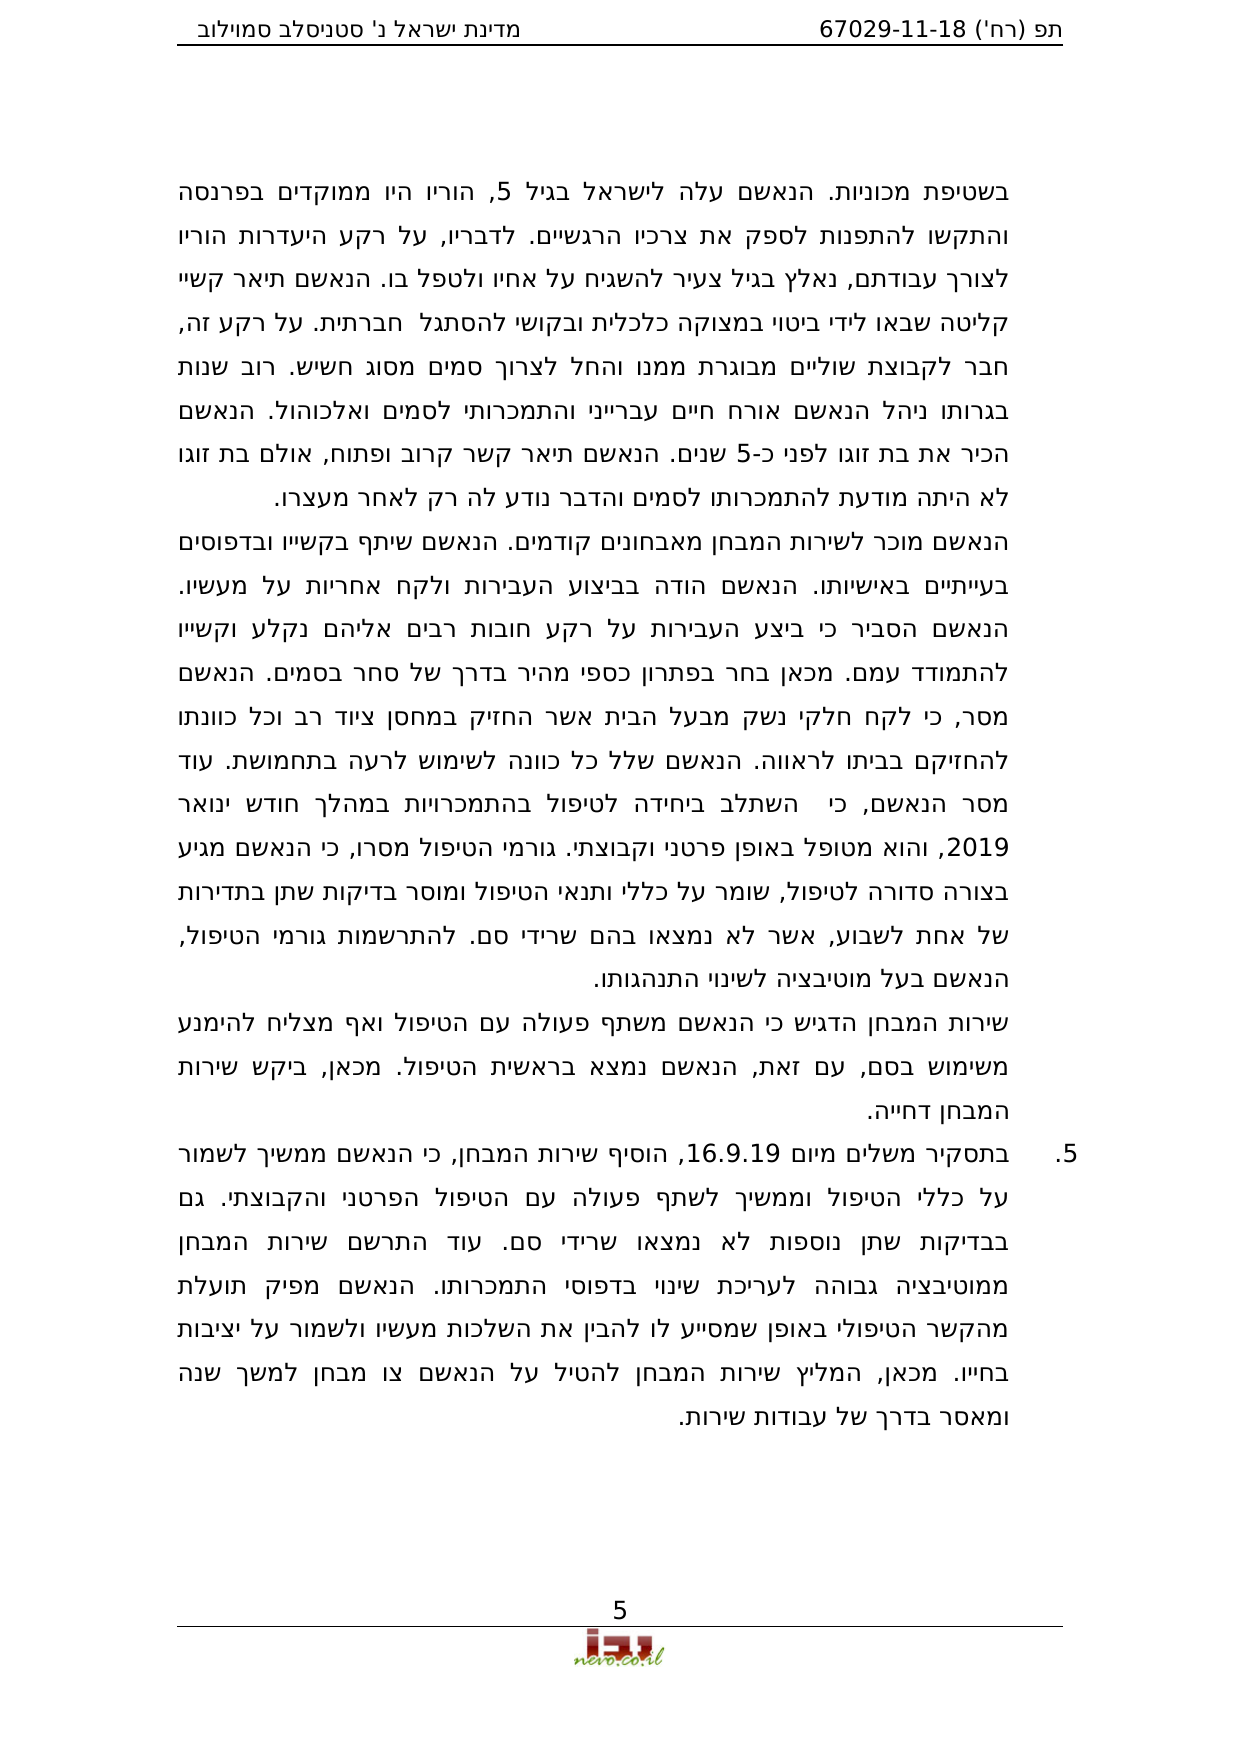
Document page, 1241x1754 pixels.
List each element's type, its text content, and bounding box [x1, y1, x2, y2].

list שירות המבחן הדגיש כי הנאשם משתף פעולה עם הטיפול ואף מצליח להימנע משימוש בסם, עם זאת, הנאשם נמצא בראשית הטיפול. מכאן, ביקש שירות המבחן דחייה. [177, 1008, 1010, 1125]
list הנאשם מוכר לשירות המבחן מאבחונים קודמים. הנאשם שיתף בקשייו ובדפוסים בעייתיים באישיותו. הנאשם הודה בביצוע העבירות ולקח אחריות על מעשיו. הנאשם הסביר כי ביצע העבירות על רקע חובות רבים אליהם נקלע וקשייו להתמודד עמם. מכאן בחר בפתרון כספי מהיר בדרך של סחר בסמים. הנאשם מסר, כי לקח חלקי נשק מבעל הבית אשר החזיק במחסן ציוד רב וכל כוונתו להחזיקם בביתו לראווה. הנאשם שלל כל כוונה לשימוש לרעה בתחמושת. עוד מסר הנאשם, כי השתלב ביחידה לטיפול בהתמכרויות במהלך חודש ינואר 2019, והוא מטופל באופן פרטני וקבוצתי. גורמי הטיפול מסרו, כי הנאשם מגיע בצורה סדורה לטיפול, שומר על כללי ותנאי הטיפול ומוסר בדיקות שתן בתדירות של אחת לשבוע, אשר לא נמצאו בהם שרידי סם. להתרשמות גורמי הטיפול, הנאשם בעל מוטיבציה לשינוי התנהגותו. [177, 527, 1010, 994]
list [177, 177, 1054, 513]
list בתסקיר משלים מיום 16.9.19, הוסיף שירות המבחן, כי הנאשם ממשיך לשמור על כללי הטיפול וממשיך לשתף פעולה עם הטיפול הפרטני והקבוצתי. גם בבדיקות שתן נוספות לא נמצאו שרידי סם. עוד התרשם שירות המבחן ממוטיבציה גבוהה לעריכת שינוי בדפוסי התמכרותו. הנאשם מפיק תועלת מהקשר הטיפולי באופן שמסייע לו להבין את השלכות מעשיו ולשמור על יציבות בחייו. מכאן, המליץ שירות המבחן להטיל על הנאשם צו מבחן למשך שנה ומאסר בדרך של עבודות שירות. [177, 1140, 1054, 1431]
picture [574, 1628, 666, 1667]
